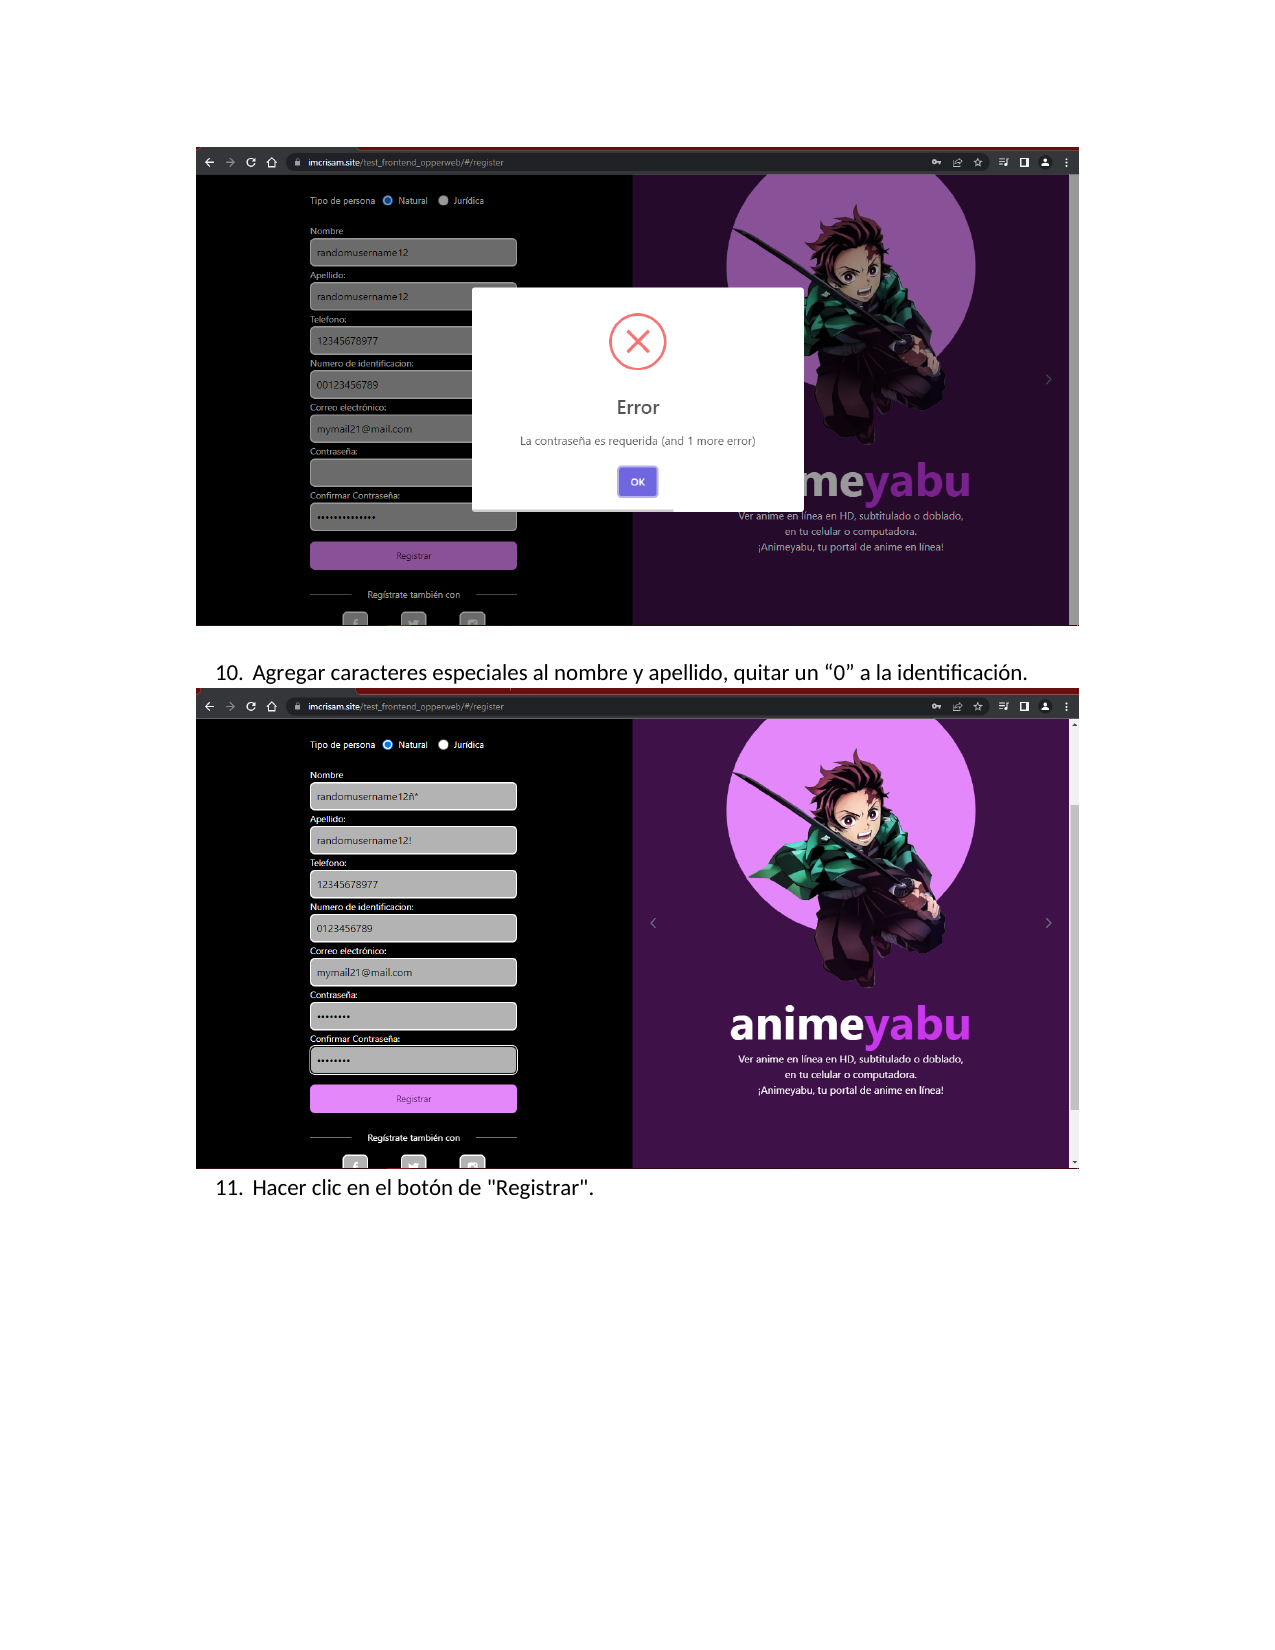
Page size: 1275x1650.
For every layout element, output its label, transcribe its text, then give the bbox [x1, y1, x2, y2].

list Agregar caracteres especiales al nombre y apellido, quitar un “0” a la identificación. [215, 658, 1098, 686]
picture [196, 147, 1079, 626]
picture [196, 688, 1079, 1169]
list Hacer clic en el botón de "Registrar". [215, 1173, 1098, 1201]
